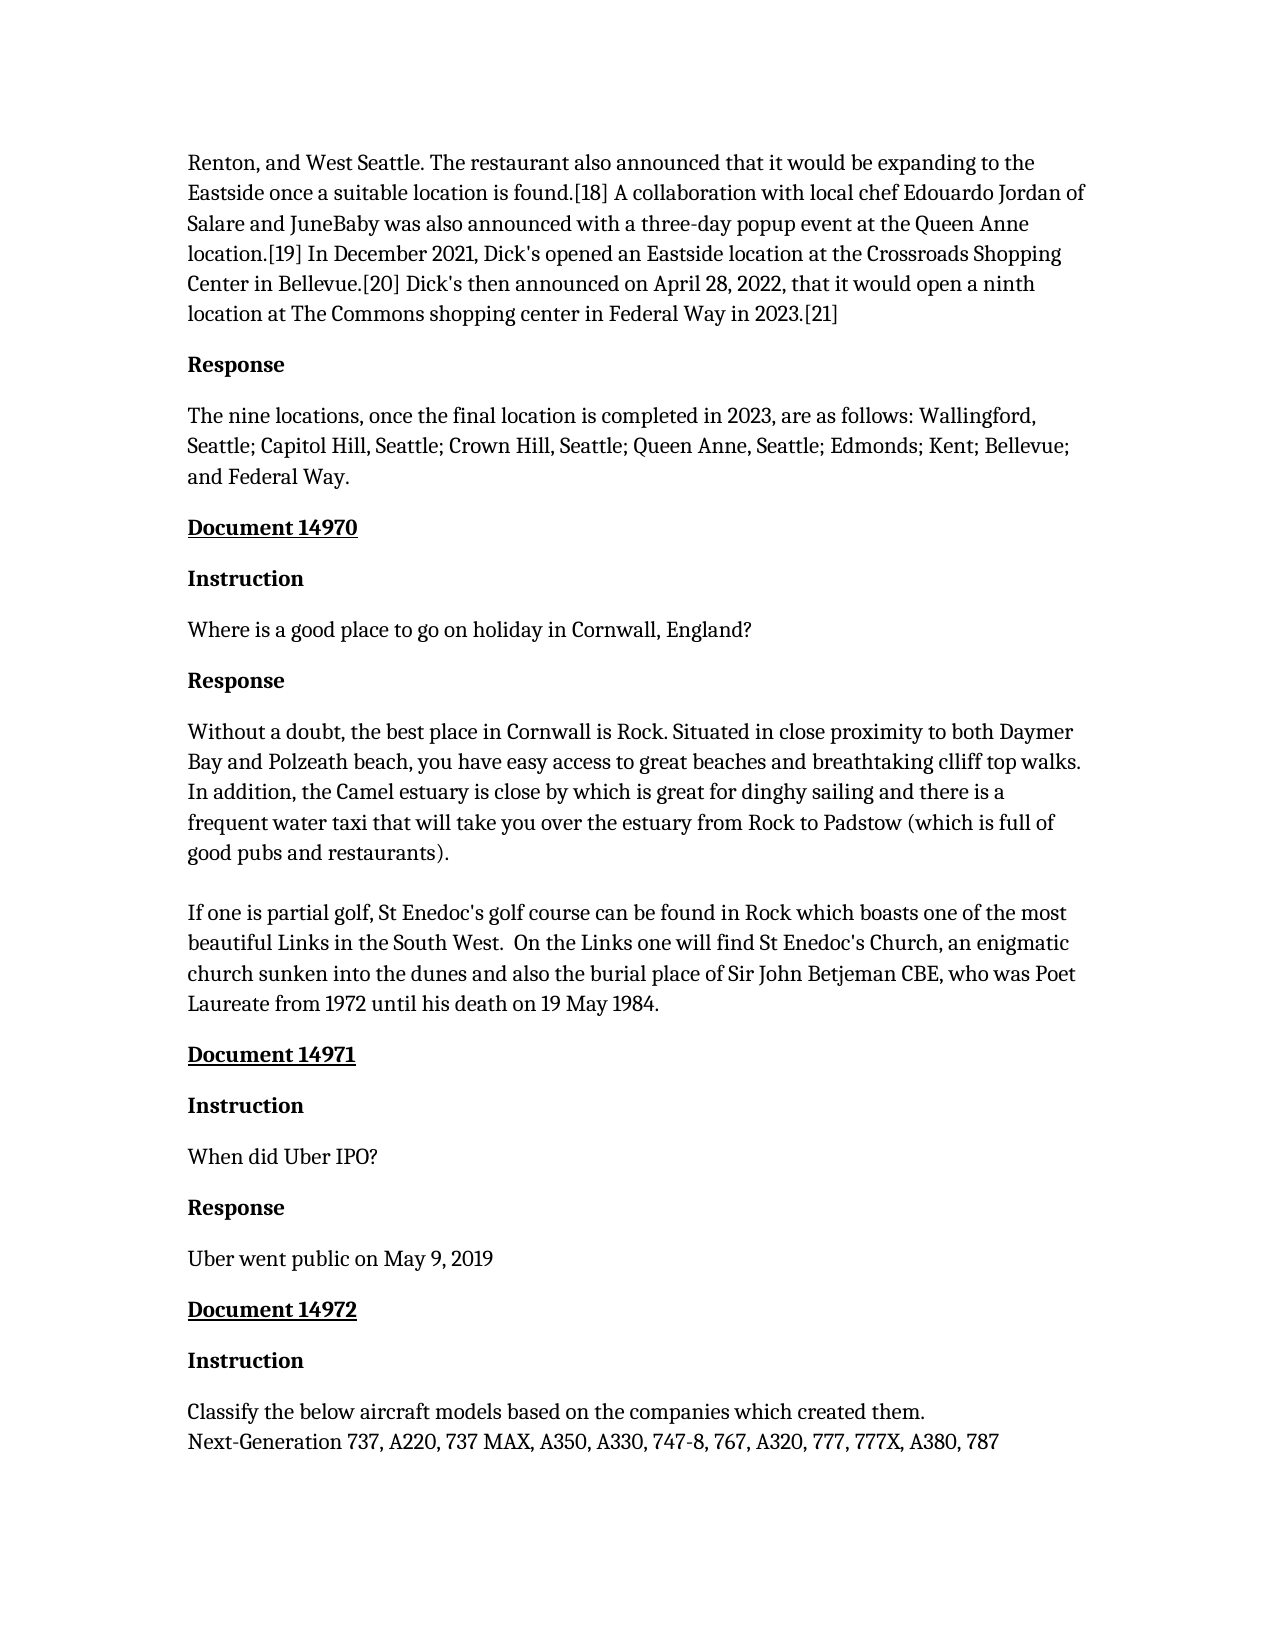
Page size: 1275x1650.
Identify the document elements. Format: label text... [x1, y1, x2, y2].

text Document 14972 [187, 1297, 1087, 1323]
text Where is a good place to go on holiday in Cornwall, England? [187, 617, 1087, 643]
text Without a doubt, the best place in Cornwall is Rock. Situated in close proximity to both Daymer Bay and Polzeath beach, you have easy access to great beaches and breathtaking clliff top walks. In addition, the Camel estuary is close by which is great for dinghy sailing and there is a frequent water taxi that will take you over the estuary from Rock to Padstow (which is full of good pubs and restaurants). If one is partial golf, St Enedoc's golf course can be found in Rock which boasts one of the most beautiful Links in the South West. On the Links one will find St Enedoc's Church, an enigmatic church sunken into the dunes and also the burial place of Sir John Betjeman CBE, who was Poet Laureate from 1972 until his death on 19 May 1984. [187, 719, 1087, 1017]
text Classify the below aircraft models based on the companies which created them. Next-Generation 737, A220, 737 MAX, A350, A330, 747-8, 767, A320, 777, 777X, A380, 787 [187, 1399, 1087, 1456]
text Instruction [187, 566, 1087, 592]
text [187, 150, 1087, 327]
text Response [187, 1195, 1087, 1221]
text Instruction [187, 1348, 1087, 1374]
text When did Uber IPO? [187, 1144, 1087, 1170]
text Instruction [187, 1093, 1087, 1119]
text Response [187, 668, 1087, 694]
text Document 14971 [187, 1042, 1087, 1068]
text Uber went public on May 9, 2019 [187, 1246, 1087, 1272]
text The nine locations, once the final location is completed in 2023, are as follows: Wallingford, Seattle; Capitol Hill, Seattle; Crown Hill, Seattle; Queen Anne, Seattle; Edmonds; Kent; Bellevue; and Federal Way. [187, 403, 1087, 490]
text Document 14970 [187, 514, 1087, 541]
text Response [187, 352, 1087, 378]
